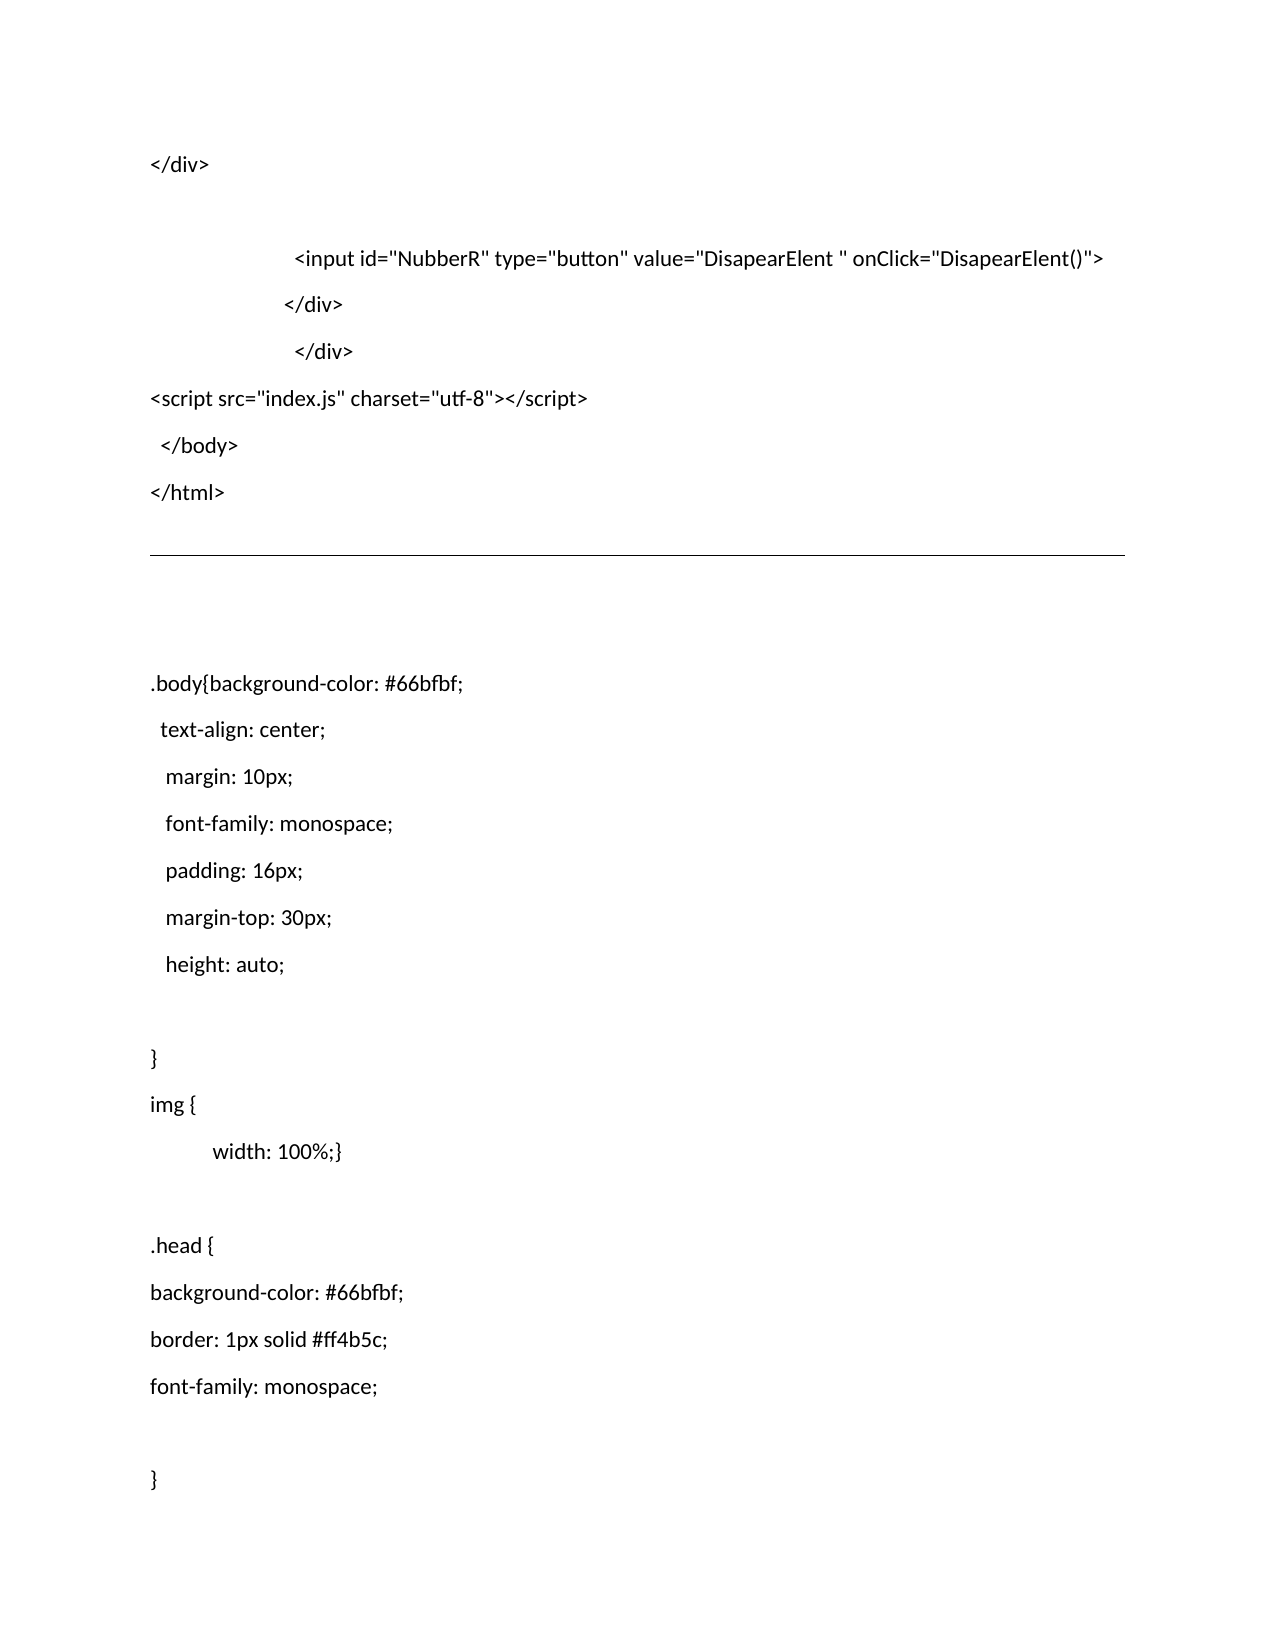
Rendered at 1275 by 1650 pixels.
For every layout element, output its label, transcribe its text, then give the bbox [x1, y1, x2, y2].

text } [150, 1044, 1125, 1072]
text font-family: monospace; [150, 809, 1125, 837]
text margin: 10px; [150, 762, 1125, 791]
text <input id="NubberR" type="button" value="DisapearElent " onClick="DisapearElent()"> [150, 244, 1125, 272]
text height: auto; [150, 950, 1125, 978]
text </body> [150, 431, 1125, 459]
text </div> [150, 291, 1125, 319]
text text-align: center; [150, 716, 1125, 744]
text </html> [150, 478, 1125, 506]
text .head { [150, 1231, 1125, 1259]
text width: 100%;} [150, 1137, 1125, 1166]
text } [150, 1466, 1125, 1494]
text .body{background-color: #66bfbf; [150, 669, 1125, 697]
text </div> [150, 150, 1125, 178]
text </div> [150, 337, 1125, 366]
text <script src="index.js" charset="utf-8"></script> [150, 384, 1125, 412]
text img { [150, 1091, 1125, 1119]
text padding: 16px; [150, 856, 1125, 884]
text margin-top: 30px; [150, 903, 1125, 931]
text border: 1px solid #ff4b5c; [150, 1325, 1125, 1353]
text font-family: monospace; [150, 1372, 1125, 1400]
text background-color: #66bfbf; [150, 1278, 1125, 1306]
